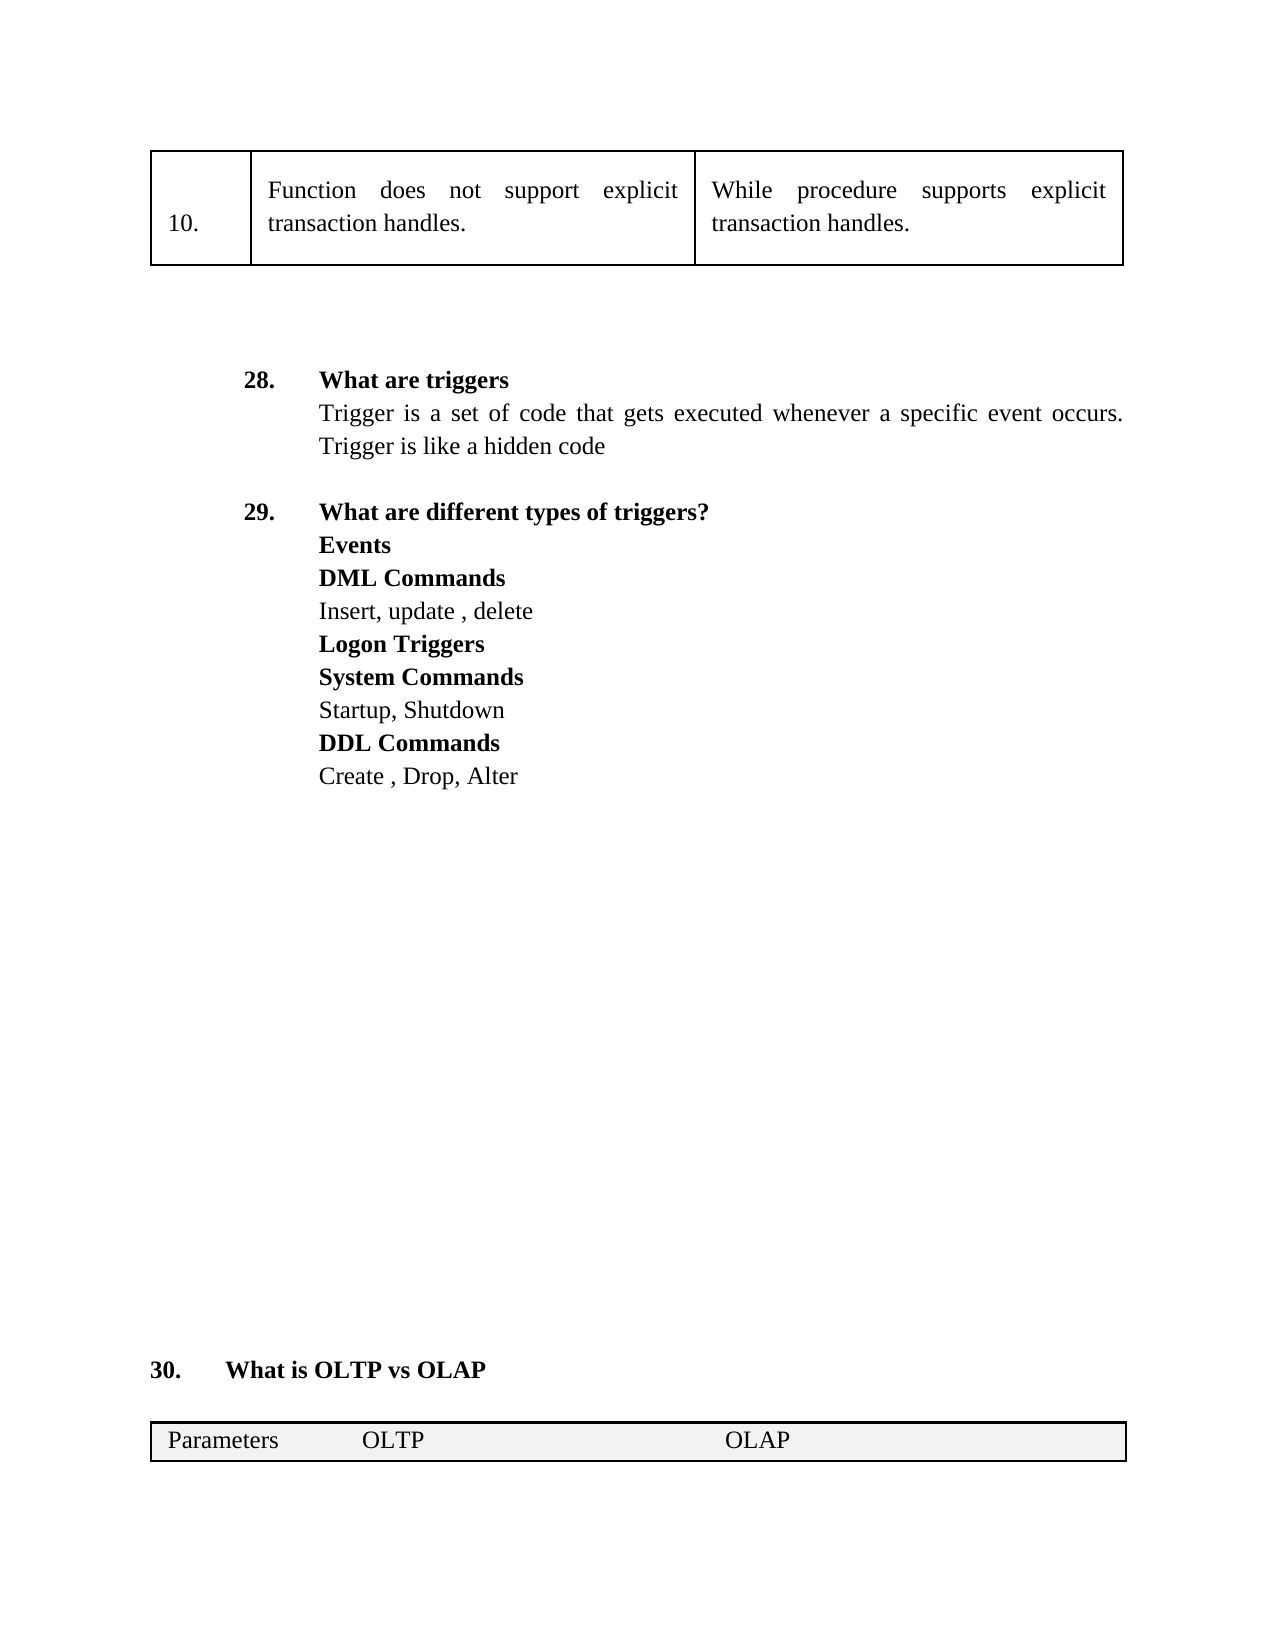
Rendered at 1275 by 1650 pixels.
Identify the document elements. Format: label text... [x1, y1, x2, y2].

text Events [319, 530, 1125, 558]
text Startup, Shutdown [319, 695, 1125, 724]
text Trigger is a set of code that gets executed whenever a specific event occurs. Trigger is like a hidden code [319, 398, 1125, 459]
table_header Parameters [152, 1424, 345, 1460]
text 29. What are different types of triggers? [244, 497, 1125, 526]
text DML Commands [319, 563, 1125, 592]
text System Commands [319, 662, 1125, 691]
text Create , Drop, Alter [319, 761, 1125, 790]
text Insert, update , delete [319, 596, 1125, 624]
text 30. What is OLTP vs OLAP [150, 1355, 1125, 1384]
table_header OLAP [708, 1424, 1125, 1460]
table_cell Function does not support explicit transaction handles. [252, 152, 694, 263]
text DDL Commands [319, 728, 1125, 757]
table_header OLTP [345, 1424, 708, 1460]
table_cell While procedure supports explicit transaction handles. [696, 152, 1122, 263]
table_cell 10. [152, 152, 250, 263]
text 28. What are triggers [244, 365, 1125, 393]
text Logon Triggers [319, 629, 1125, 658]
